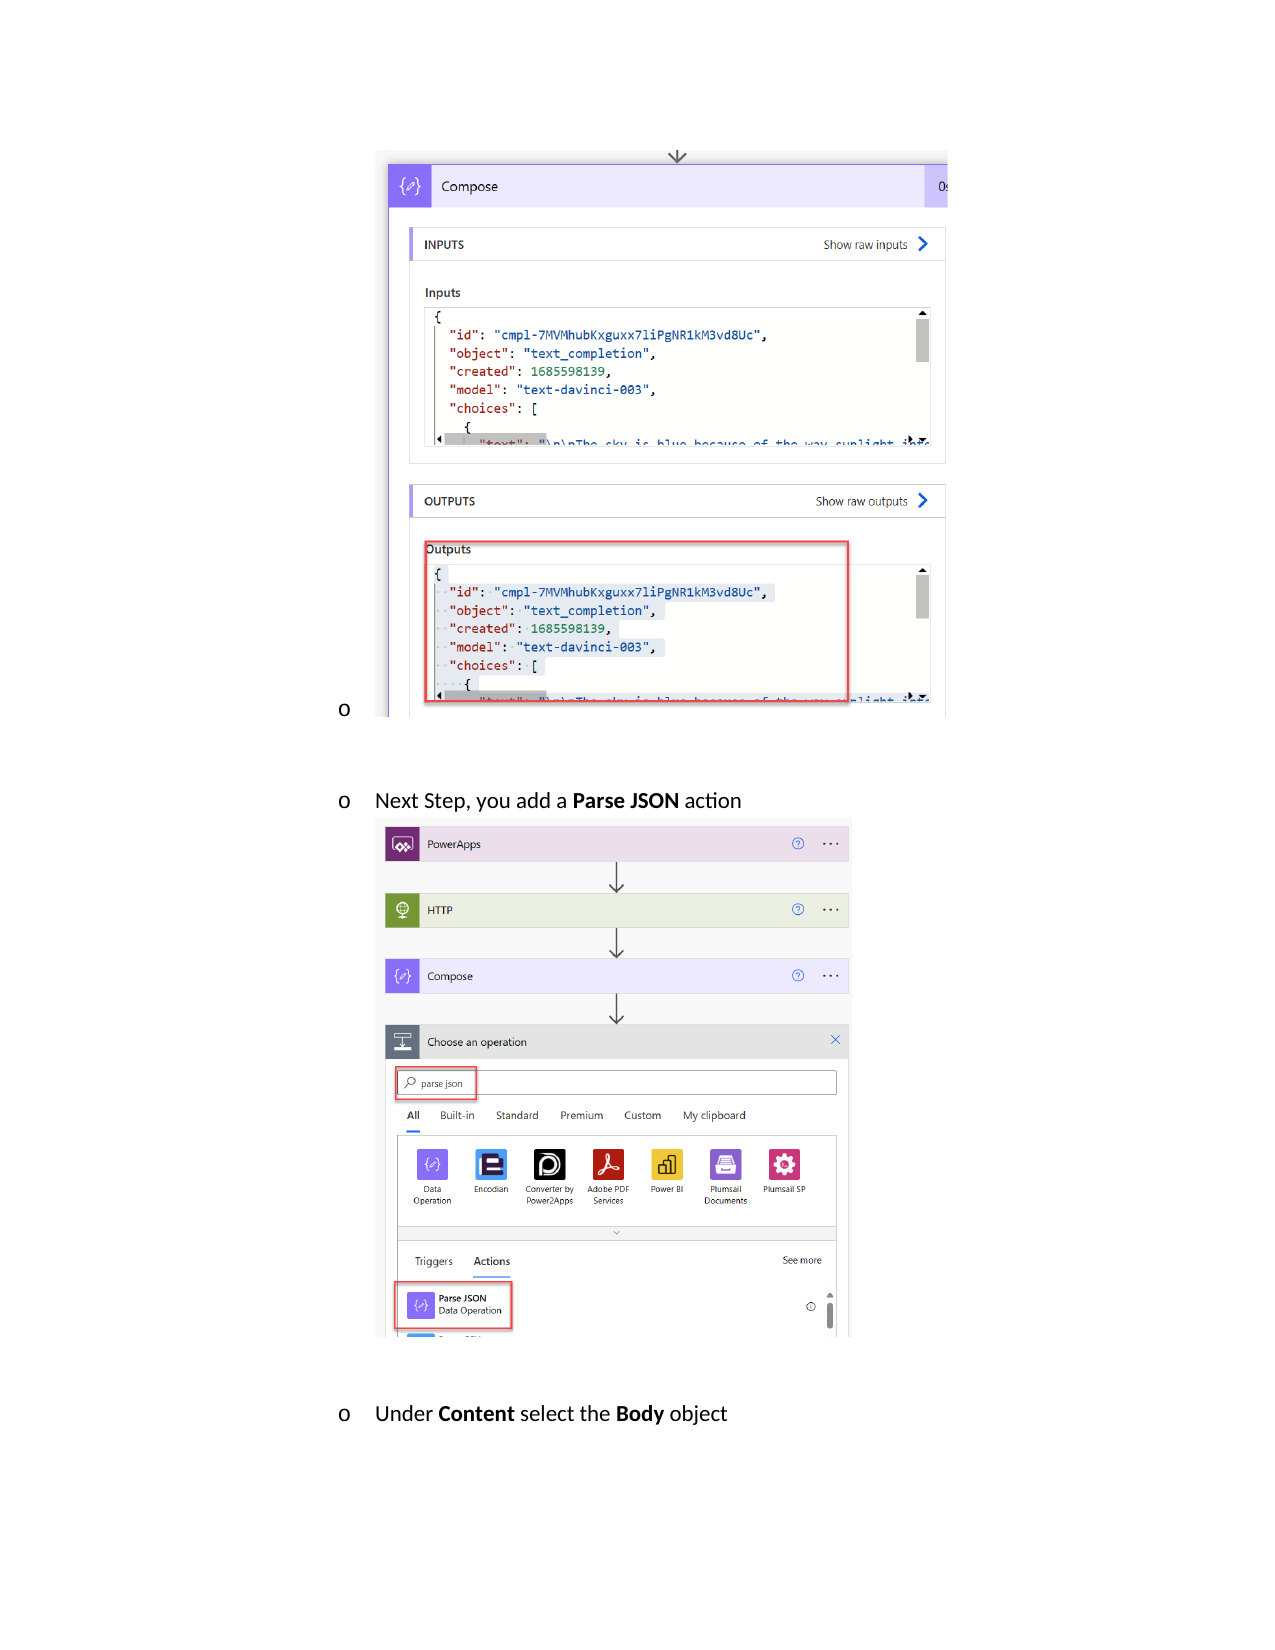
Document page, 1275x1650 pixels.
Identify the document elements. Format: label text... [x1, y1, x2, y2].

picture [375, 150, 948, 717]
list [337, 1399, 1125, 1459]
picture [375, 817, 853, 1337]
